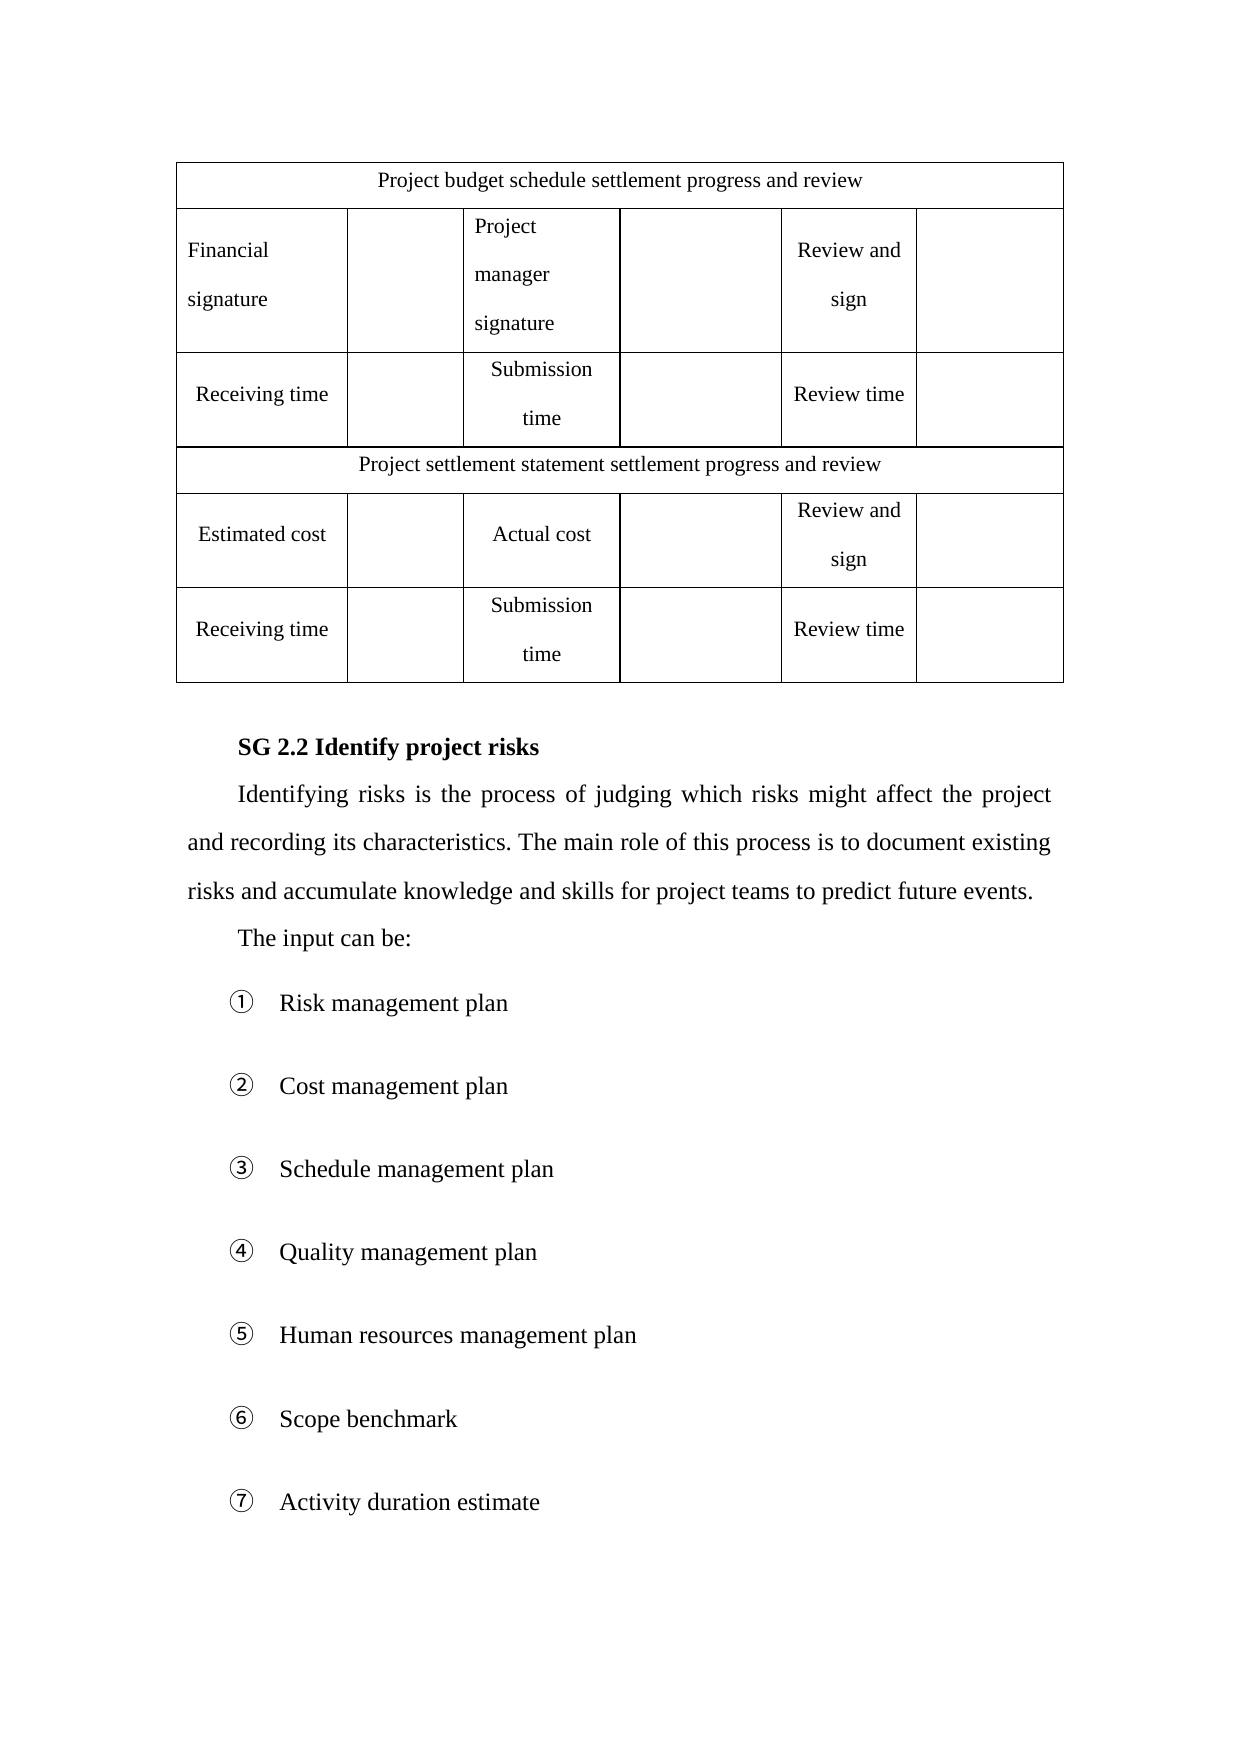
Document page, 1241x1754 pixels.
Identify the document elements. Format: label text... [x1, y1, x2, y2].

table_cell Submission time [464, 353, 619, 446]
table_cell Project settlement statement settlement progress and review [177, 448, 1063, 492]
table_cell [348, 588, 463, 682]
table_cell Submission time [464, 588, 619, 682]
table_cell [621, 494, 781, 587]
table_cell [348, 353, 463, 446]
table_cell Review and sign [782, 209, 916, 352]
table_cell Receiving time [177, 588, 347, 682]
table_cell [621, 588, 781, 682]
table_cell [917, 588, 1063, 682]
table_cell Review time [782, 588, 916, 682]
list Cost management plan [187, 1051, 1053, 1116]
table_cell [621, 209, 781, 352]
table_cell Receiving time [177, 353, 347, 446]
table_cell Project budget schedule settlement progress and review [177, 163, 1063, 208]
list Activity duration estimate [187, 1467, 1053, 1532]
table_cell Project manager signature [464, 209, 619, 352]
table_cell [917, 353, 1063, 446]
list Scope benchmark [187, 1384, 1053, 1449]
list Human resources management plan [187, 1301, 1053, 1366]
table_cell [621, 353, 781, 446]
text The input can be: [187, 921, 1053, 954]
list Quality management plan [187, 1217, 1053, 1282]
list Schedule management plan [187, 1134, 1053, 1199]
table_cell Review time [782, 353, 916, 446]
table_cell Financial signature [177, 209, 347, 352]
table_cell [917, 494, 1063, 587]
table_cell [348, 209, 463, 352]
table_cell [917, 209, 1063, 352]
table_cell Review and sign [782, 494, 916, 587]
text Identifying risks is the process of judging which risks might affect the project and recording its characteristics. The main role of this process is to document existing risks and accumulate knowledge and skills for project teams to predict future events. [187, 777, 1053, 907]
text SG 2.2 Identify project risks [187, 730, 1053, 762]
table_cell [348, 494, 463, 587]
table_cell Actual cost [464, 494, 619, 587]
table_cell Estimated cost [177, 494, 347, 587]
list Risk management plan [187, 968, 1053, 1033]
